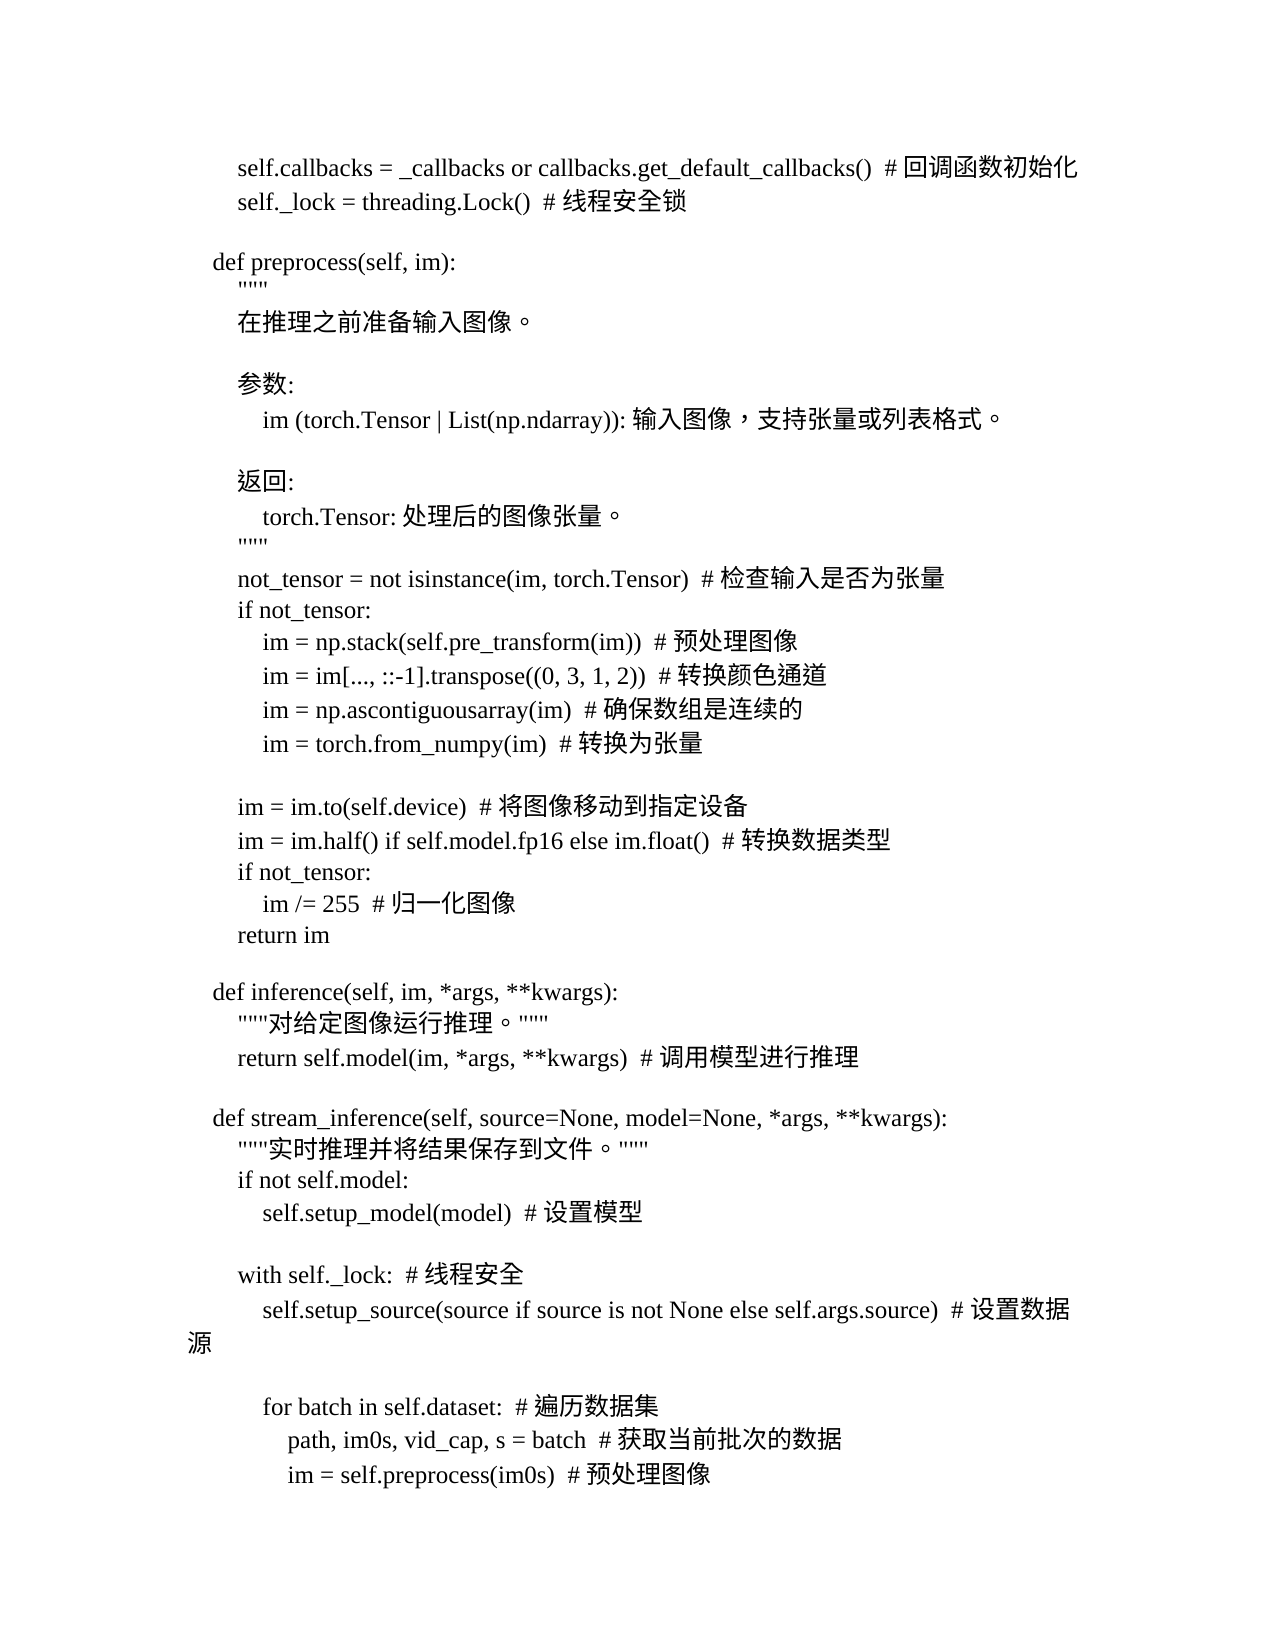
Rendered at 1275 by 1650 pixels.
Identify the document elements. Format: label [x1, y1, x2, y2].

text [187, 150, 1087, 1490]
